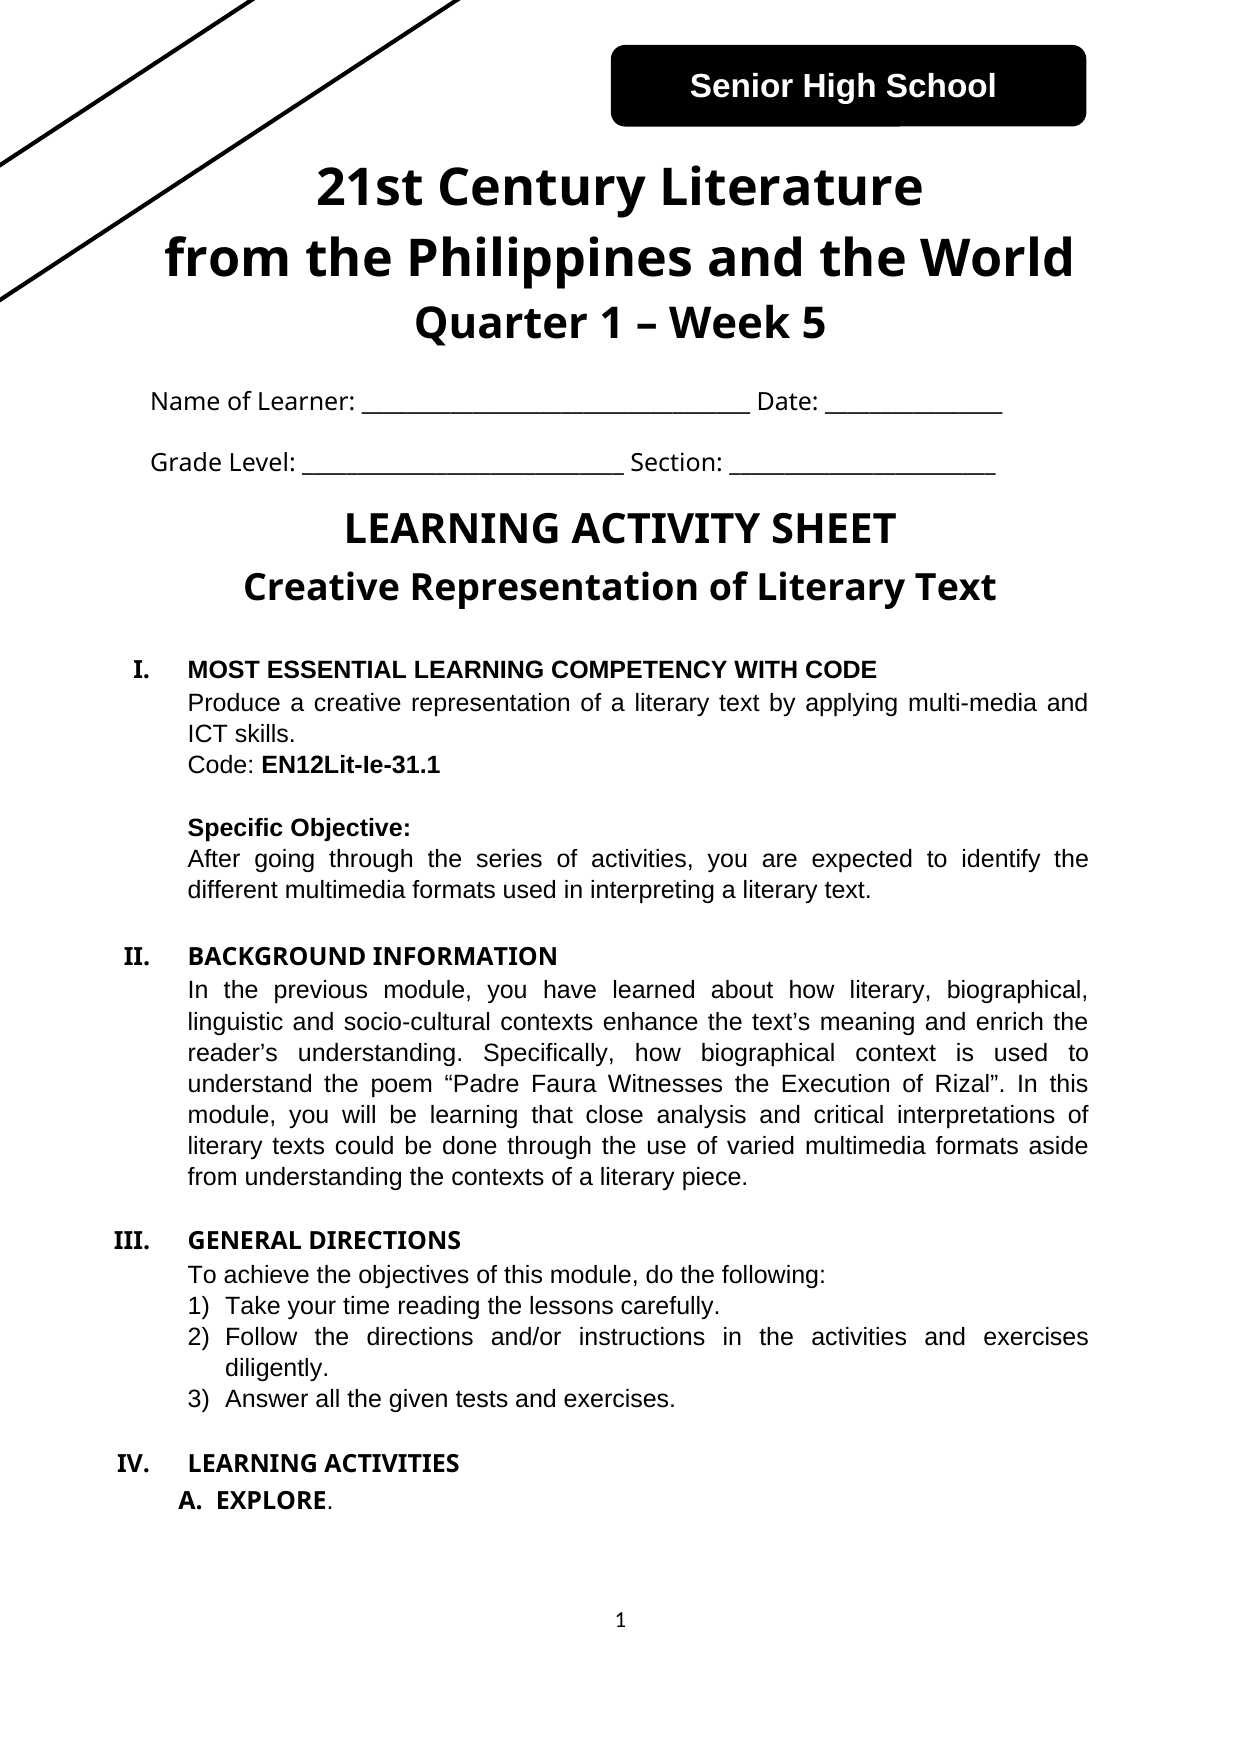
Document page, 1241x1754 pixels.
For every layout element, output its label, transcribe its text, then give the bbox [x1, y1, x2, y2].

list EXPLORE. [178, 1483, 1090, 1517]
list LEARNING ACTIVITIES [150, 1446, 1090, 1480]
list Specific Objective: [187, 813, 1090, 841]
list In the previous module, you have learned about how literary, biographical, linguistic and socio-cultural contexts enhance the text’s meaning and enrich the reader’s understanding. Specifically, how biographical context is used to understand the poem “Padre Faura Witnesses the Execution of Rizal”. In this module, you will be learning that close analysis and critical interpretations of literary texts could be done through the use of varied multimedia formats aside from understanding the contexts of a literary piece. [187, 976, 1090, 1191]
text Grade Level: _____________________________ Section: ________________________ [150, 445, 1090, 479]
list BACKGROUND INFORMATION [150, 939, 1090, 973]
text LEARNING ACTIVITY SHEET [150, 498, 1090, 555]
list Take your time reading the lessons carefully. [187, 1291, 1090, 1319]
text from the Philippines and the World [150, 221, 1090, 292]
list MOST ESSENTIAL LEARNING COMPETENCY WITH CODE [150, 652, 1090, 686]
list Follow the directions and/or instructions in the activities and exercises diligently. [187, 1322, 1090, 1382]
list After going through the series of activities, you are expected to identify the different multimedia formats used in interpreting a literary text. [187, 844, 1090, 903]
list GENERAL DIRECTIONS [150, 1223, 1090, 1257]
text Produce a creative representation of a literary text by applying multi-media and ICT skills. [187, 688, 1090, 748]
text Code: EN12Lit-Ie-31.1 [187, 751, 1090, 779]
list To achieve the objectives of this module, do the following: [187, 1260, 1090, 1288]
text 21st Century Literature [150, 150, 1090, 221]
text Name of Learner: ___________________________________ Date: ________________ [150, 383, 1090, 417]
text Quarter 1 – Week 5 [150, 292, 1090, 351]
text Creative Representation of Literary Text [150, 560, 1090, 611]
list Answer all the given tests and exercises. [187, 1384, 1090, 1413]
